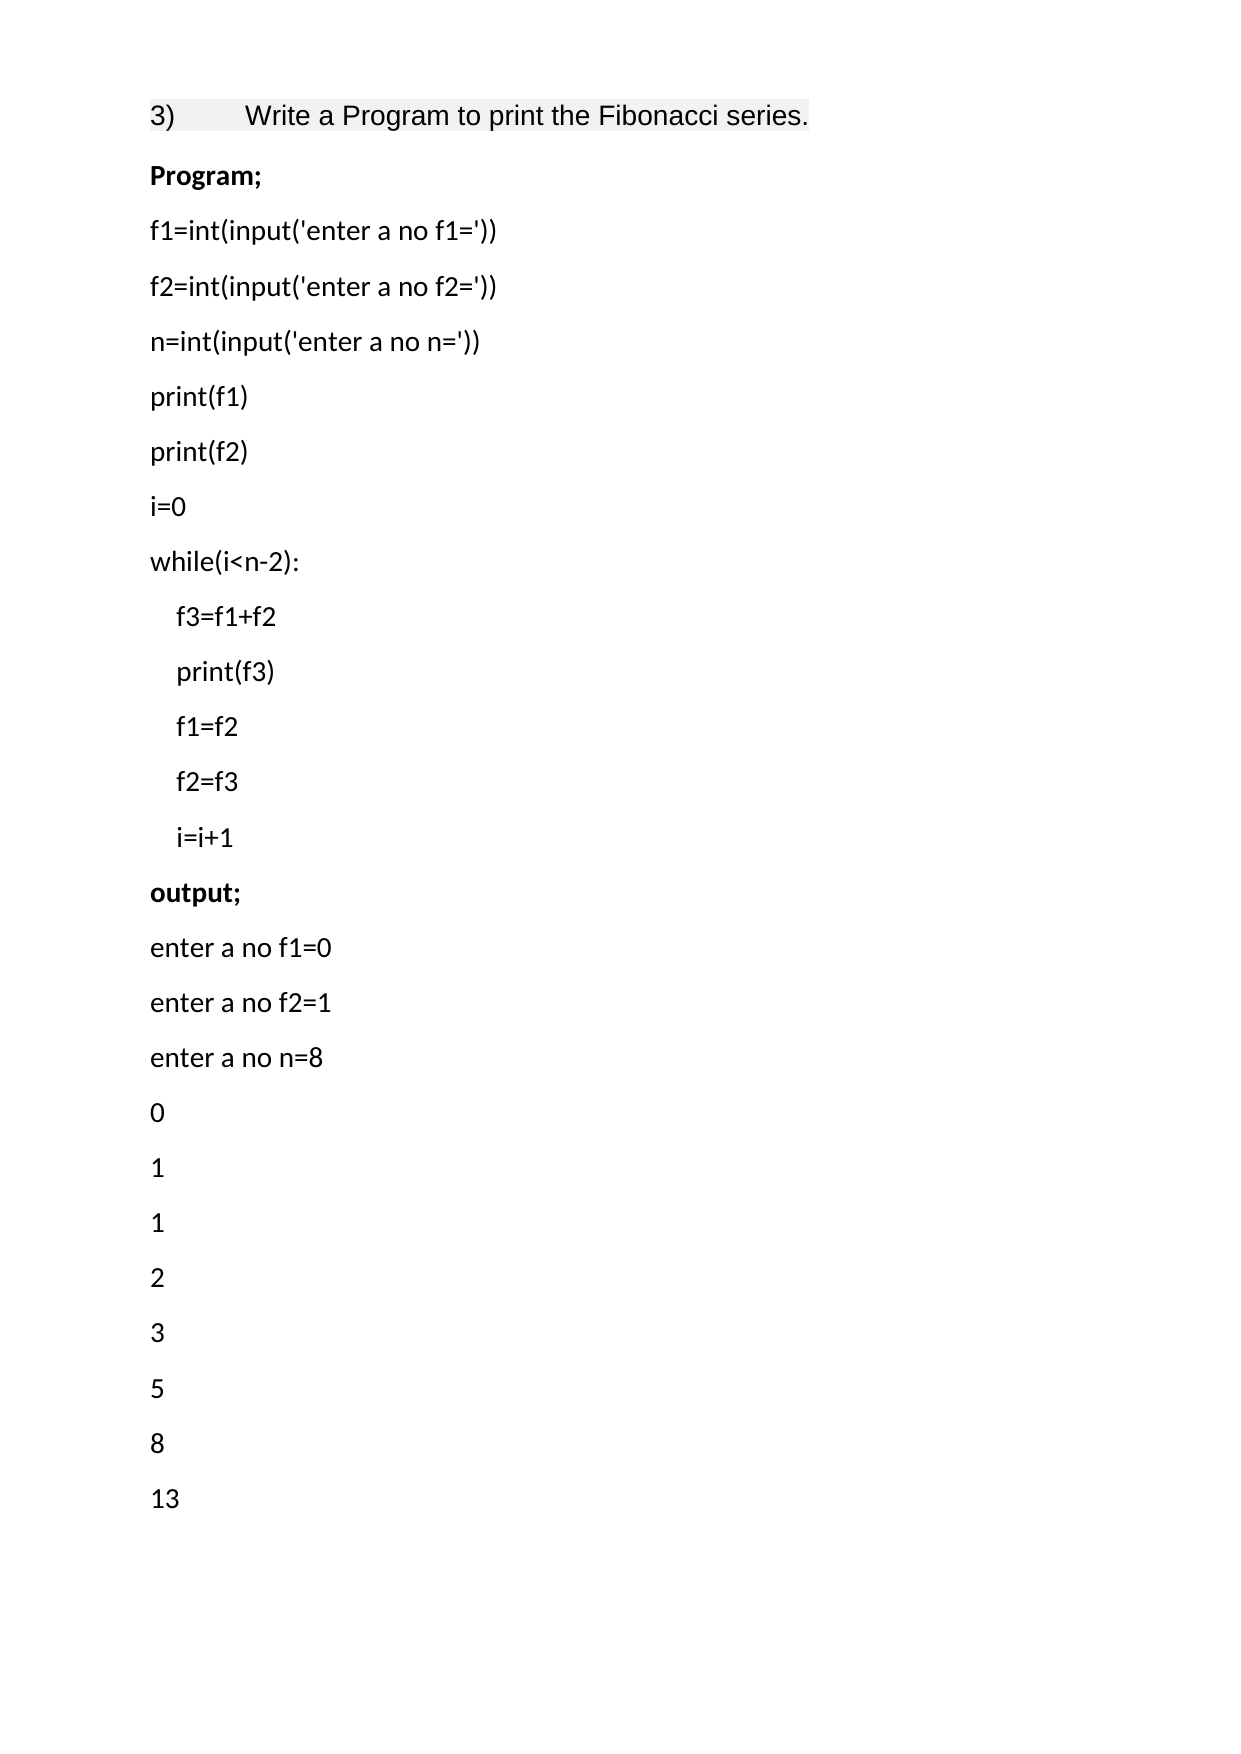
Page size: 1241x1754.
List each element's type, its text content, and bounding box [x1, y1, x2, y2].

text f2=f3 [150, 763, 1090, 799]
text f1=f2 [150, 708, 1090, 744]
text enter a no n=8 [150, 1039, 1090, 1075]
text f1=int(input('enter a no f1=')) [150, 212, 1090, 248]
text f2=int(input('enter a no f2=')) [150, 268, 1090, 303]
text i=i+1 [150, 819, 1090, 854]
text 5 [150, 1370, 1090, 1405]
text print(f1) [150, 378, 1090, 413]
text 0 [150, 1094, 1090, 1130]
text 13 [150, 1480, 1090, 1516]
text 8 [150, 1425, 1090, 1460]
text output; [150, 874, 1090, 909]
text enter a no f1=0 [150, 929, 1090, 964]
text while(i<n-2): [150, 543, 1090, 579]
text n=int(input('enter a no n=')) [150, 323, 1090, 358]
text enter a no f2=1 [150, 984, 1090, 1019]
text Program; [150, 157, 1090, 193]
text 1 [150, 1149, 1090, 1185]
text 2 [150, 1259, 1090, 1295]
text f3=f1+f2 [150, 598, 1090, 634]
text print(f2) [150, 433, 1090, 468]
text 3 [150, 1314, 1090, 1350]
text 1 [150, 1204, 1090, 1240]
text i=0 [150, 488, 1090, 524]
text print(f3) [150, 653, 1090, 689]
